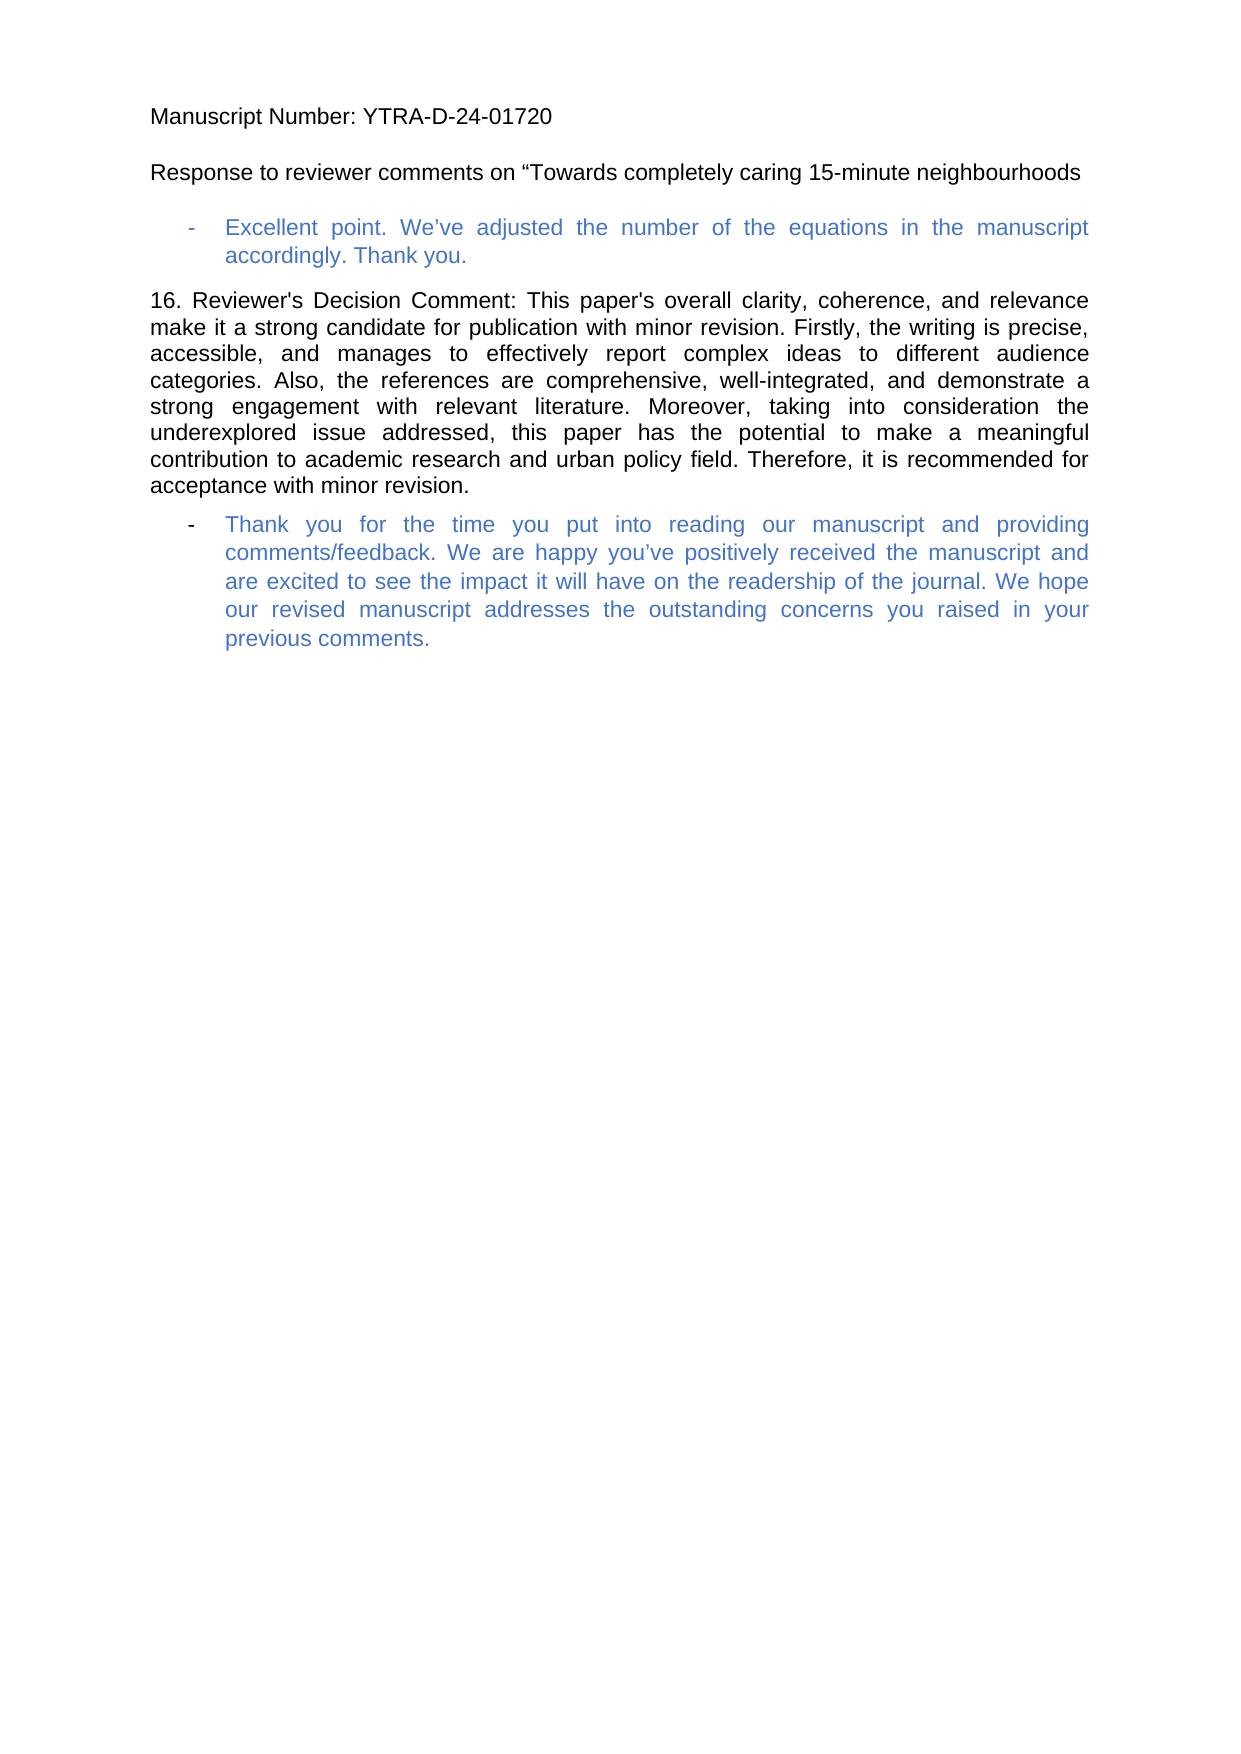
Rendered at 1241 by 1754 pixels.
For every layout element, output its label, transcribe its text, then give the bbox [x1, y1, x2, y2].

list Excellent point. We’ve adjusted the number of the equations in the manuscript accordingly. Thank you. [187, 214, 1090, 269]
list Thank you for the time you put into reading our manuscript and providing comments/feedback. We are happy you’ve positively received the manuscript and are excited to see the impact it will have on the readership of the journal. We hope our revised manuscript addresses the outstanding concerns you raised in your previous comments. [187, 511, 1090, 651]
text 16. Reviewer's Decision Comment: This paper's overall clarity, coherence, and relevance make it a strong candidate for publication with minor revision. Firstly, the writing is precise, accessible, and manages to effectively report complex ideas to different audience categories. Also, the references are comprehensive, well-integrated, and demonstrate a strong engagement with relevant literature. Moreover, taking into consideration the underexplored issue addressed, this paper has the potential to make a meaningful contribution to academic research and urban policy field. Therefore, it is recommended for acceptance with minor revision. [150, 287, 1090, 498]
